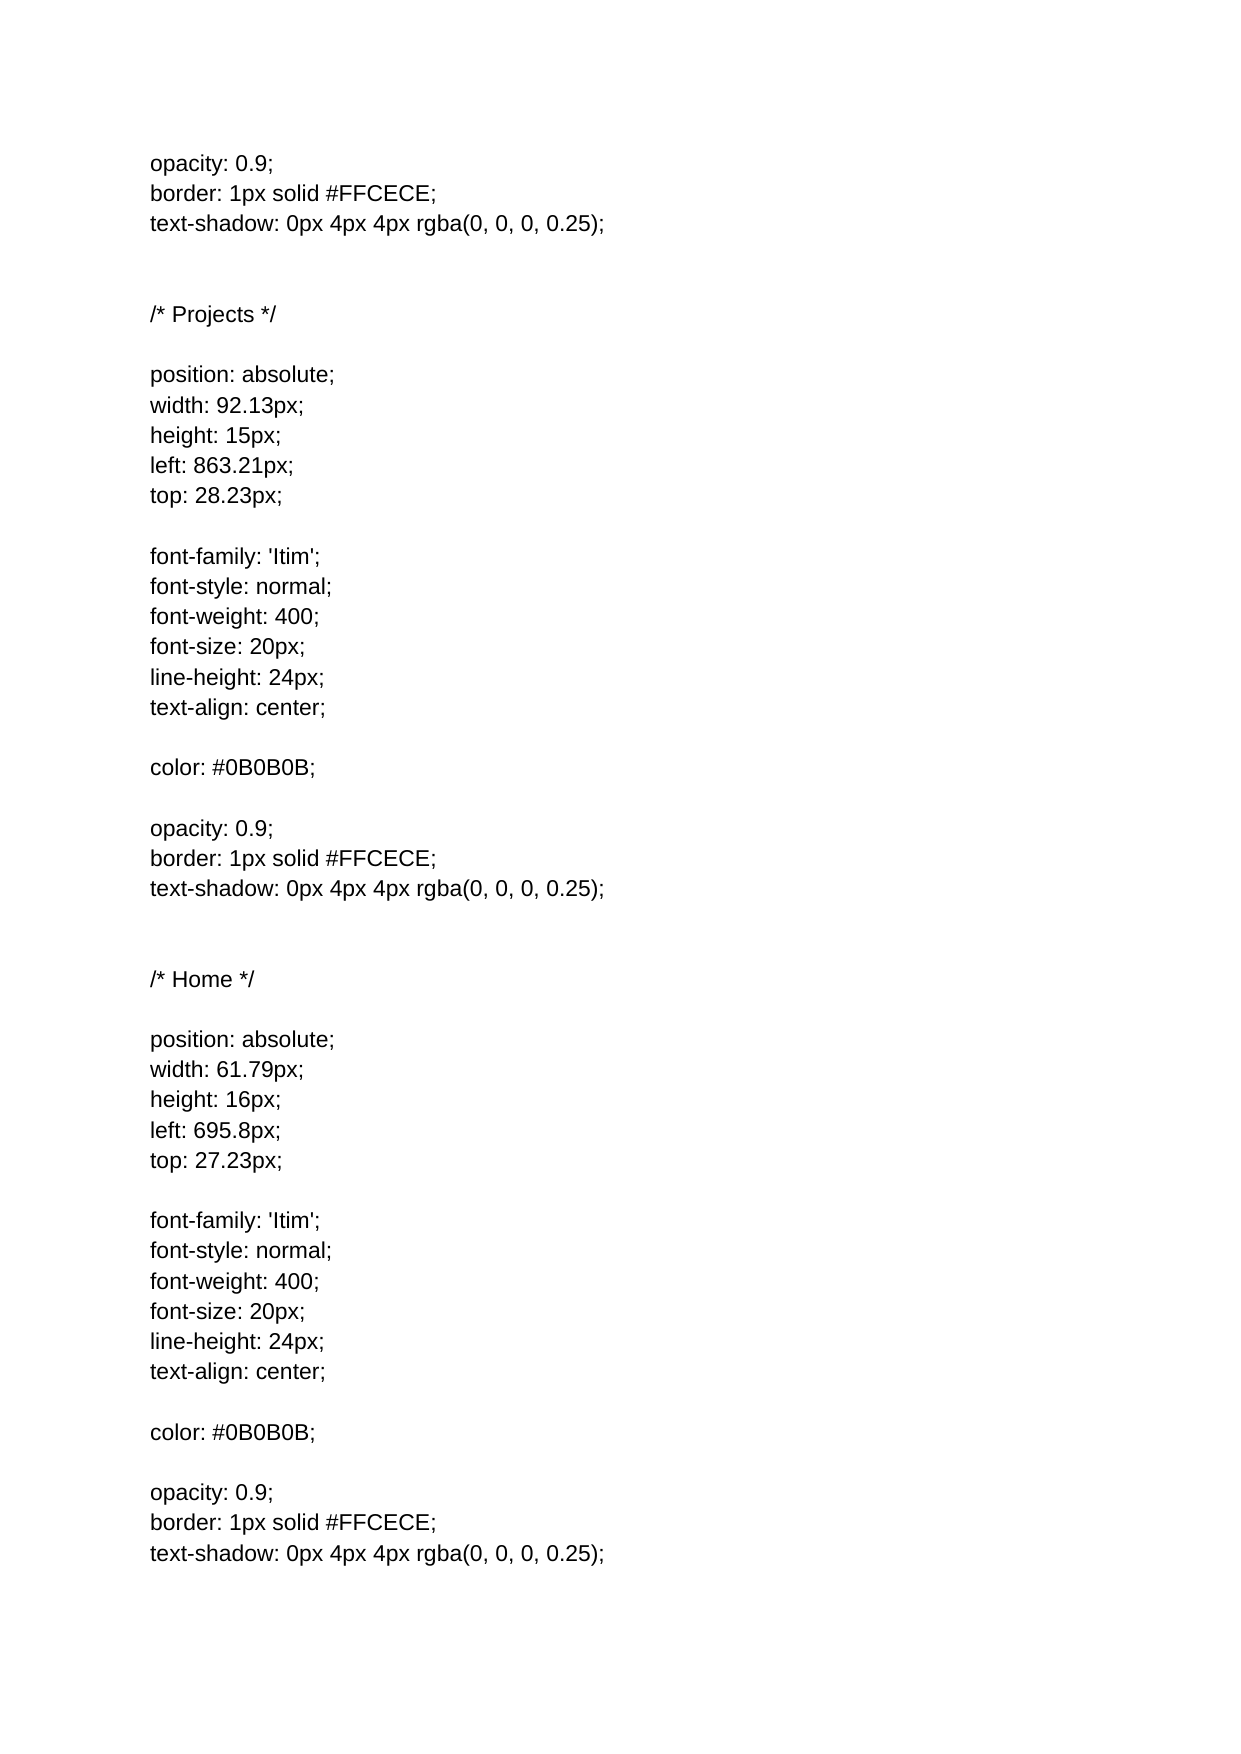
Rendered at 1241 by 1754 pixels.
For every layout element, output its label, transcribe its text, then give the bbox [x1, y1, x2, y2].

text width: 61.79px; [150, 1056, 1090, 1083]
text opacity: 0.9; [150, 150, 1090, 176]
text line-height: 24px; [150, 663, 1090, 690]
text font-style: normal; [150, 573, 1090, 599]
text font-weight: 400; [150, 1268, 1090, 1294]
text /* Home */ [150, 966, 1090, 992]
text font-family: 'Itim'; [150, 1207, 1090, 1234]
text /* Projects */ [150, 301, 1090, 327]
text position: absolute; [150, 361, 1090, 388]
text text-shadow: 0px 4px 4px rgba(0, 0, 0, 0.25); [150, 210, 1090, 237]
text width: 92.13px; [150, 392, 1090, 418]
text font-family: 'Itim'; [150, 543, 1090, 569]
text border: 1px solid #FFCECE; [150, 180, 1090, 207]
text text-shadow: 0px 4px 4px rgba(0, 0, 0, 0.25); [150, 875, 1090, 901]
text opacity: 0.9; [150, 814, 1090, 841]
text font-weight: 400; [150, 603, 1090, 629]
text height: 16px; [150, 1086, 1090, 1113]
text color: #0B0B0B; [150, 1419, 1090, 1445]
text top: 27.23px; [150, 1147, 1090, 1173]
text left: 695.8px; [150, 1117, 1090, 1143]
text line-height: 24px; [150, 1328, 1090, 1354]
text opacity: 0.9; [150, 1479, 1090, 1506]
text text-align: center; [150, 1358, 1090, 1385]
text height: 15px; [150, 422, 1090, 448]
text border: 1px solid #FFCECE; [150, 845, 1090, 871]
text color: #0B0B0B; [150, 754, 1090, 781]
text font-size: 20px; [150, 633, 1090, 660]
text font-size: 20px; [150, 1298, 1090, 1324]
text text-align: center; [150, 694, 1090, 720]
text left: 863.21px; [150, 452, 1090, 478]
text top: 28.23px; [150, 482, 1090, 509]
text border: 1px solid #FFCECE; [150, 1509, 1090, 1536]
text position: absolute; [150, 1026, 1090, 1052]
text text-shadow: 0px 4px 4px rgba(0, 0, 0, 0.25); [150, 1539, 1090, 1566]
text font-style: normal; [150, 1237, 1090, 1264]
